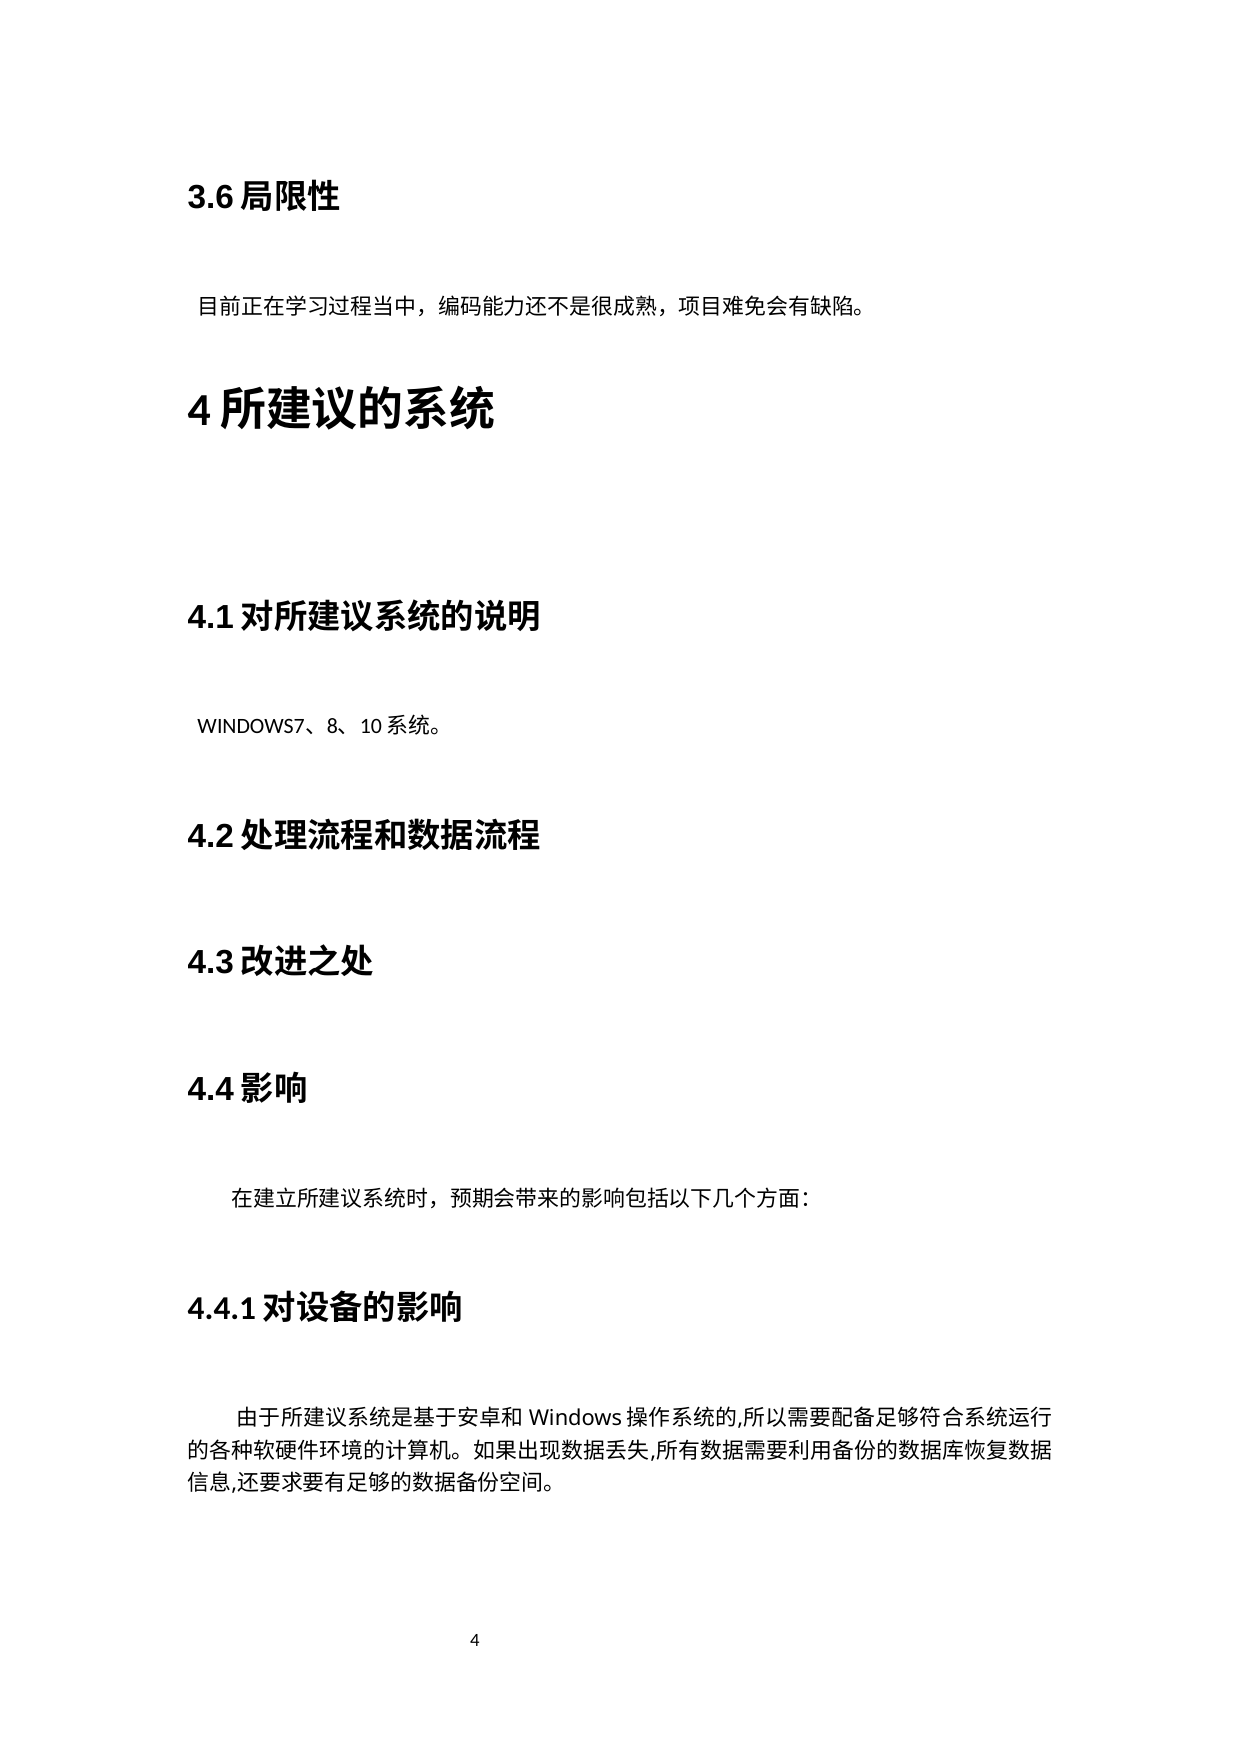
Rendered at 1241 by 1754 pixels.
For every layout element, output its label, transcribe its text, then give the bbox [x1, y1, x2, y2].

subtitle 4.4影响 [187, 1054, 1053, 1119]
subtitle 4.2处理流程和数据流程 [187, 800, 1053, 865]
subtitle 4.3改进之处 [187, 927, 1053, 992]
text 目前正在学习过程当中，编码能力还不是很成熟，项目难免会有缺陷。 [187, 289, 1053, 321]
text 由于所建议系统是基于安卓和Windows操作系统的,所以需要配备足够符合系统运行的各种软硬件环境的计算机。如果出现数据丢失,所有数据需要利用备份的数据库恢复数据信息,还要求要有足够的数据备份空间。 [187, 1400, 1053, 1497]
subtitle 4.1对所建议系统的说明 [187, 581, 1053, 646]
subtitle 4.4.1对设备的影响 [187, 1273, 1053, 1338]
subtitle 4所建议的系统 [187, 357, 1053, 454]
text 在建立所建议系统时，预期会带来的影响包括以下几个方面： [187, 1181, 1053, 1213]
subtitle 3.6局限性 [187, 162, 1053, 227]
text WINDOWS7、8、10系统。 [187, 708, 1053, 741]
